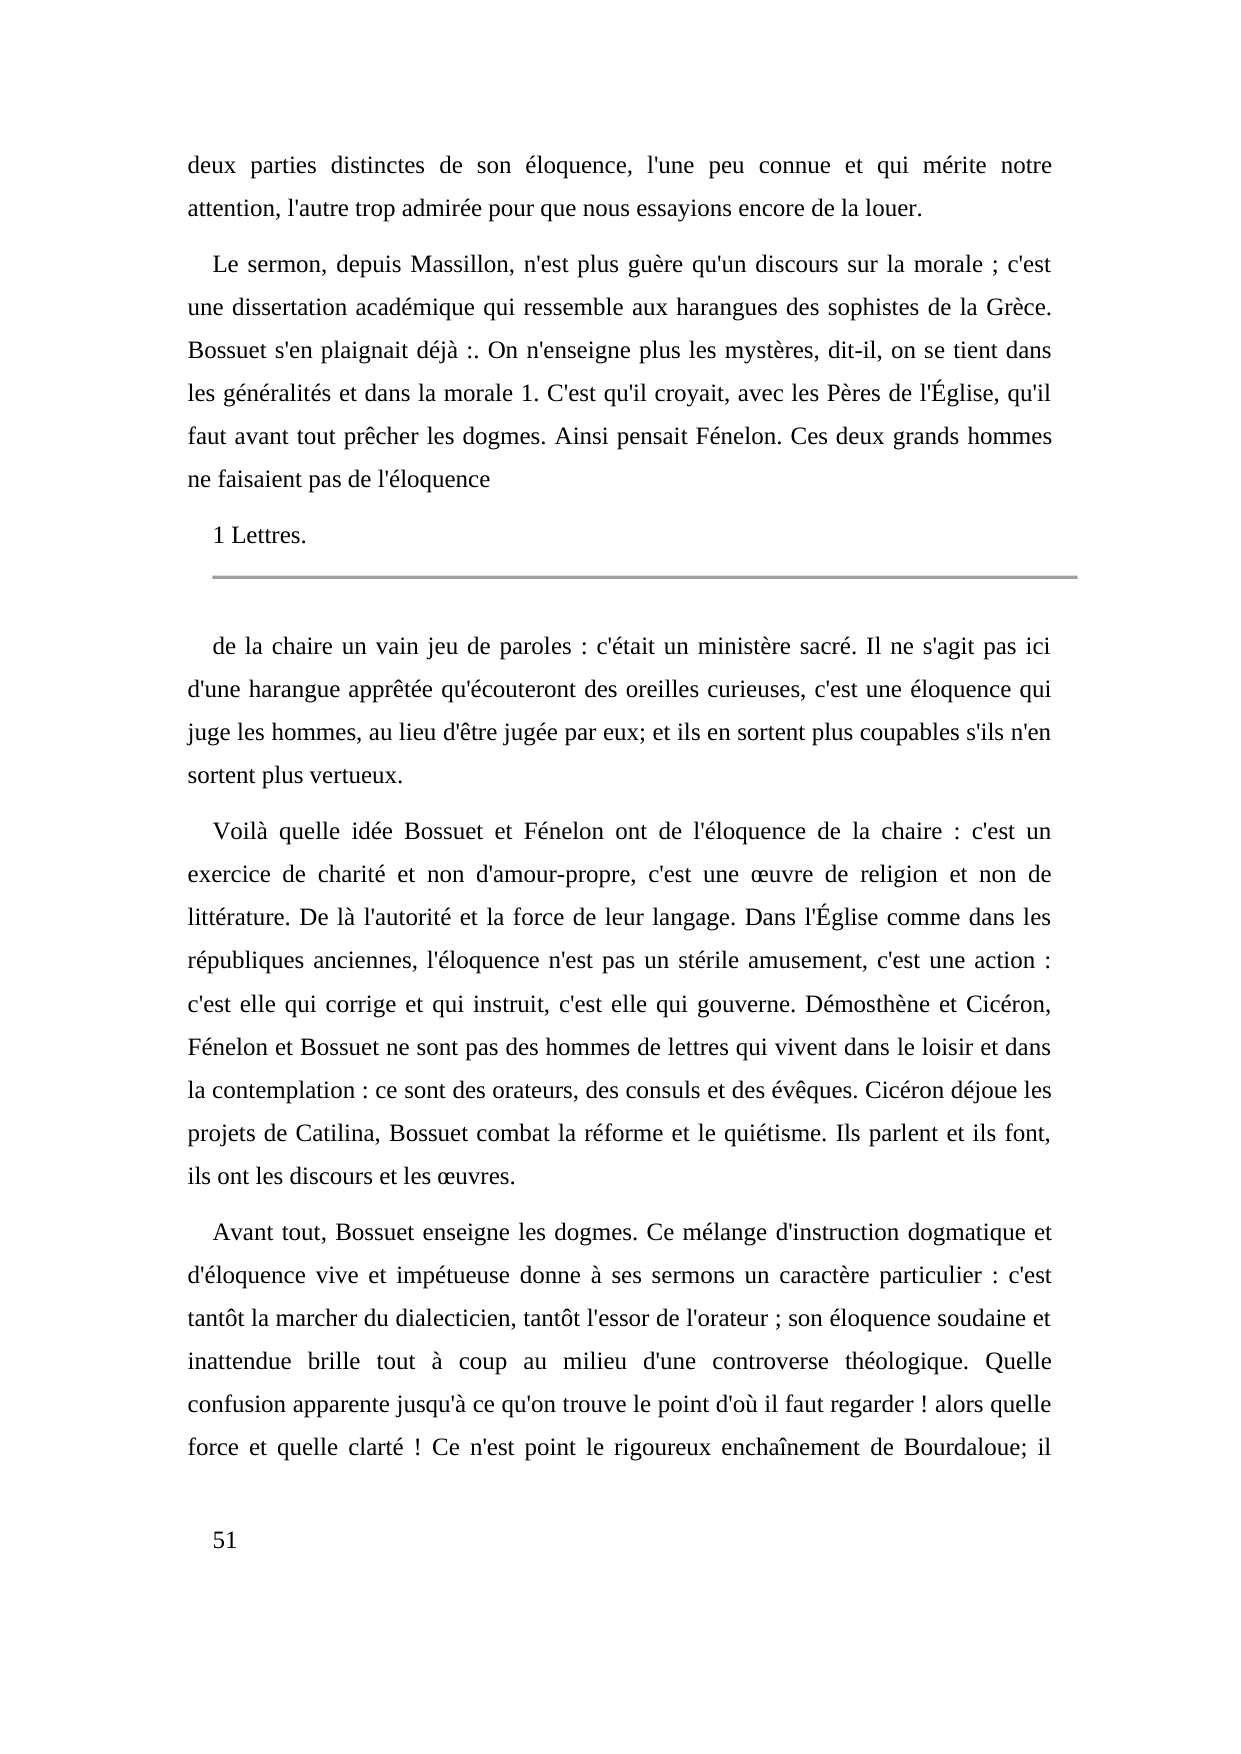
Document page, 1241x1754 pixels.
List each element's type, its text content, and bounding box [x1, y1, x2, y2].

text Voilà quelle idée Bossuet et Fénelon ont de l'éloquence de la chaire : c'est un exercice de charité et non d'amour-propre, c'est une œuvre de religion et non de littérature. De là l'autorité et la force de leur langage. Dans l'Église comme dans les républiques anciennes, l'éloquence n'est pas un stérile amusement, c'est une action : c'est elle qui corrige et qui instruit, c'est elle qui gouverne. Démosthène et Cicéron, Fénelon et Bossuet ne sont pas des hommes de lettres qui vivent dans le loisir et dans la contemplation : ce sont des orateurs, des consuls et des évêques. Cicéron déjoue les projets de Catilina, Bossuet combat la réforme et le quiétisme. Ils parlent et ils font, ils ont les discours et les œuvres. [187, 816, 1053, 1190]
text de la chaire un vain jeu de paroles : c'était un ministère sacré. Il ne s'agit pas ici d'une harangue apprêtée qu'écouteront des oreilles curieuses, c'est une éloquence qui juge les hommes, au lieu d'être jugée par eux; et ils en sortent plus coupables s'ils n'en sortent plus vertueux. [187, 631, 1053, 789]
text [187, 150, 1053, 222]
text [187, 1217, 1053, 1461]
text 1 Lettres. [187, 520, 1053, 549]
text Le sermon, depuis Massillon, n'est plus guère qu'un discours sur la morale ; c'est une dissertation académique qui ressemble aux harangues des sophistes de la Grèce. Bossuet s'en plaignait déjà :. On n'enseigne plus les mystères, dit-il, on se tient dans les généralités et dans la morale 1. C'est qu'il croyait, avec les Pères de l'Église, qu'il faut avant tout prêcher les dogmes. Ainsi pensait Fénelon. Ces deux grands hommes ne faisaient pas de l'éloquence [187, 249, 1053, 493]
